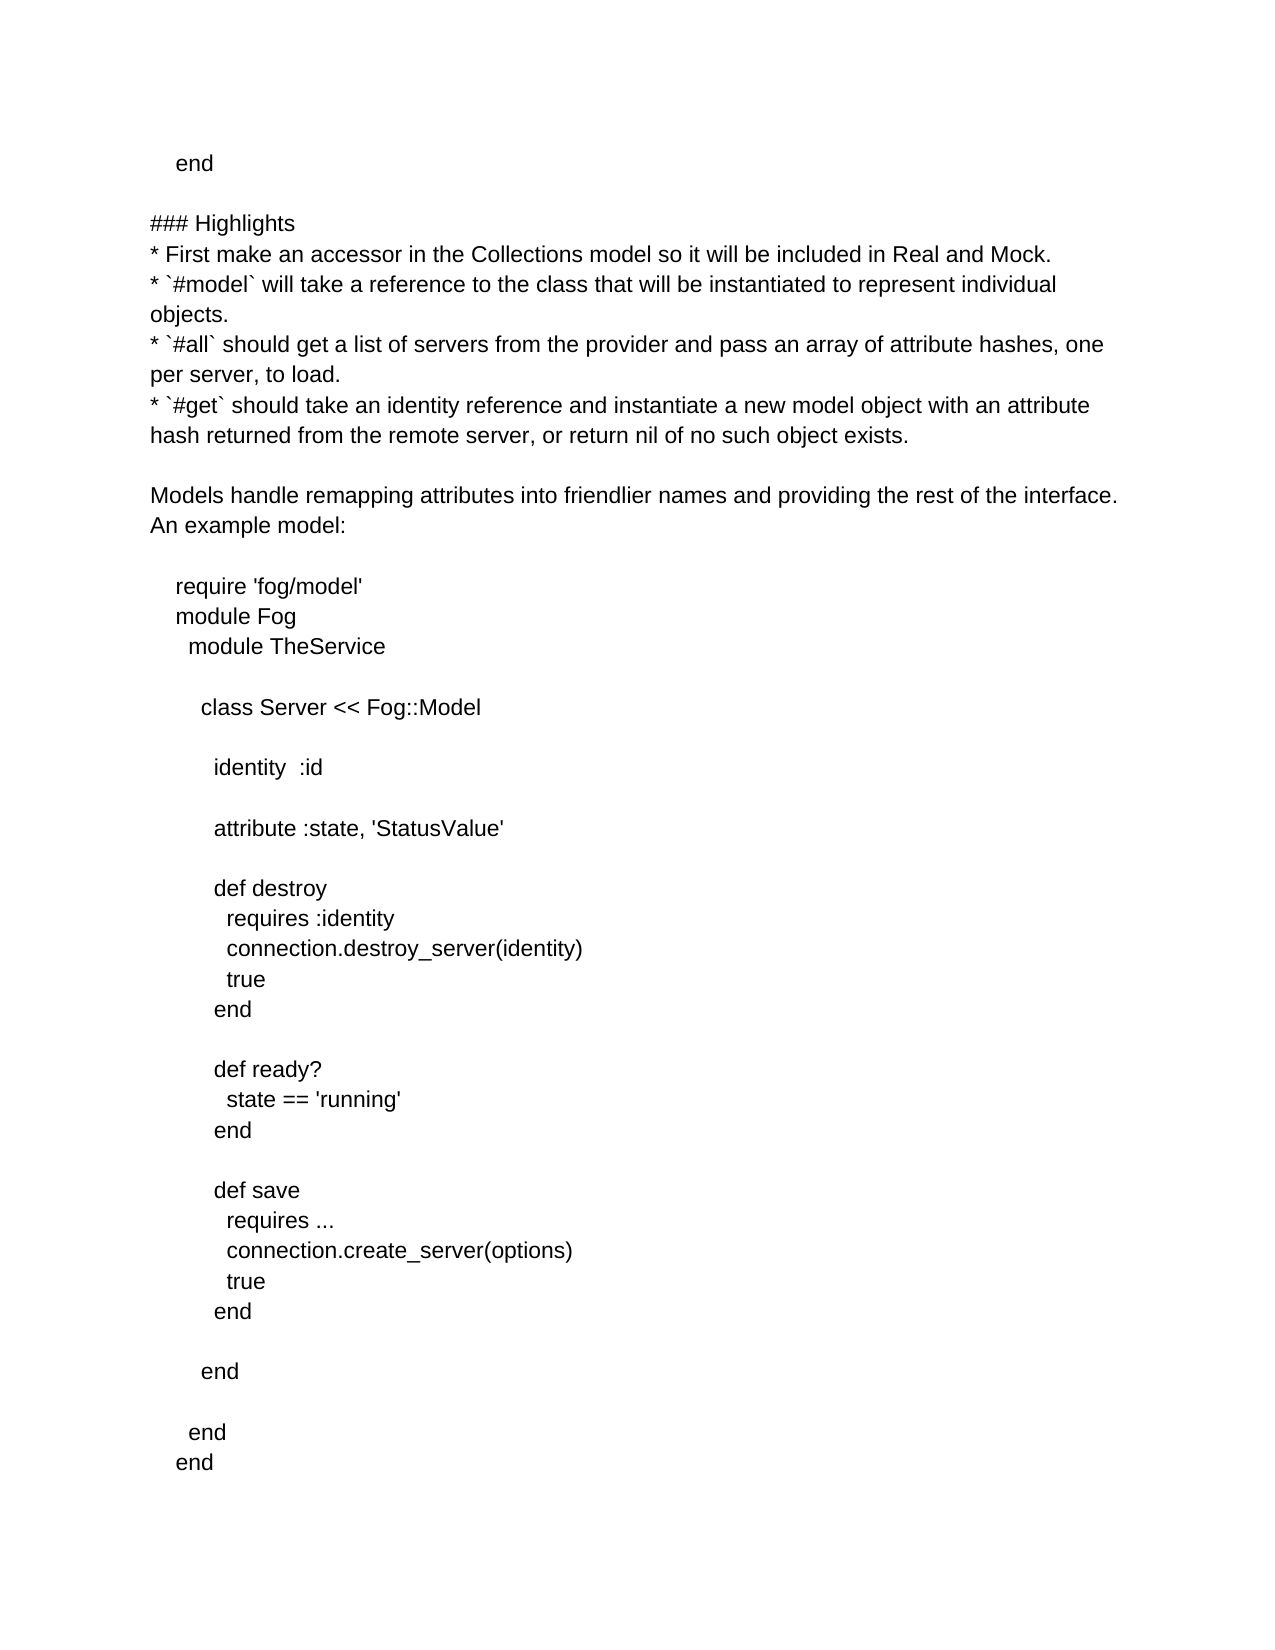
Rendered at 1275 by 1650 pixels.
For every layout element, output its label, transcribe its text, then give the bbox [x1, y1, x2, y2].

text require 'fog/model' [150, 573, 1125, 599]
text end [150, 996, 1125, 1022]
text * `#get` should take an identity reference and instantiate a new model object with an attribute hash returned from the remote server, or return nil of no such object exists. [150, 392, 1125, 448]
text module Fog [150, 603, 1125, 629]
text module TheService [150, 633, 1125, 660]
text requires :identity [150, 905, 1125, 932]
text def save [150, 1177, 1125, 1203]
text attribute :state, 'StatusValue' [150, 814, 1125, 841]
text connection.create_server(options) [150, 1237, 1125, 1264]
text identity :id [150, 754, 1125, 781]
text connection.destroy_server(identity) [150, 935, 1125, 962]
text end [150, 150, 1125, 176]
text end [150, 1298, 1125, 1324]
text * `#model` will take a reference to the class that will be instantiated to represent individual objects. [150, 271, 1125, 327]
text true [150, 1268, 1125, 1294]
text state == 'running' [150, 1086, 1125, 1113]
text end [150, 1117, 1125, 1143]
text true [150, 966, 1125, 992]
text end [150, 1358, 1125, 1385]
text An example model: [150, 512, 1125, 539]
text * First make an accessor in the Collections model so it will be included in Real and Mock. [150, 241, 1125, 267]
text end [150, 1449, 1125, 1475]
text ### Highlights [150, 210, 1125, 237]
text def ready? [150, 1056, 1125, 1083]
text end [150, 1419, 1125, 1445]
text requires ... [150, 1207, 1125, 1234]
text * `#all` should get a list of servers from the provider and pass an array of attribute hashes, one per server, to load. [150, 331, 1125, 388]
text Models handle remapping attributes into friendlier names and providing the rest of the interface. [150, 482, 1125, 509]
text class Server << Fog::Model [150, 694, 1125, 720]
text def destroy [150, 875, 1125, 901]
